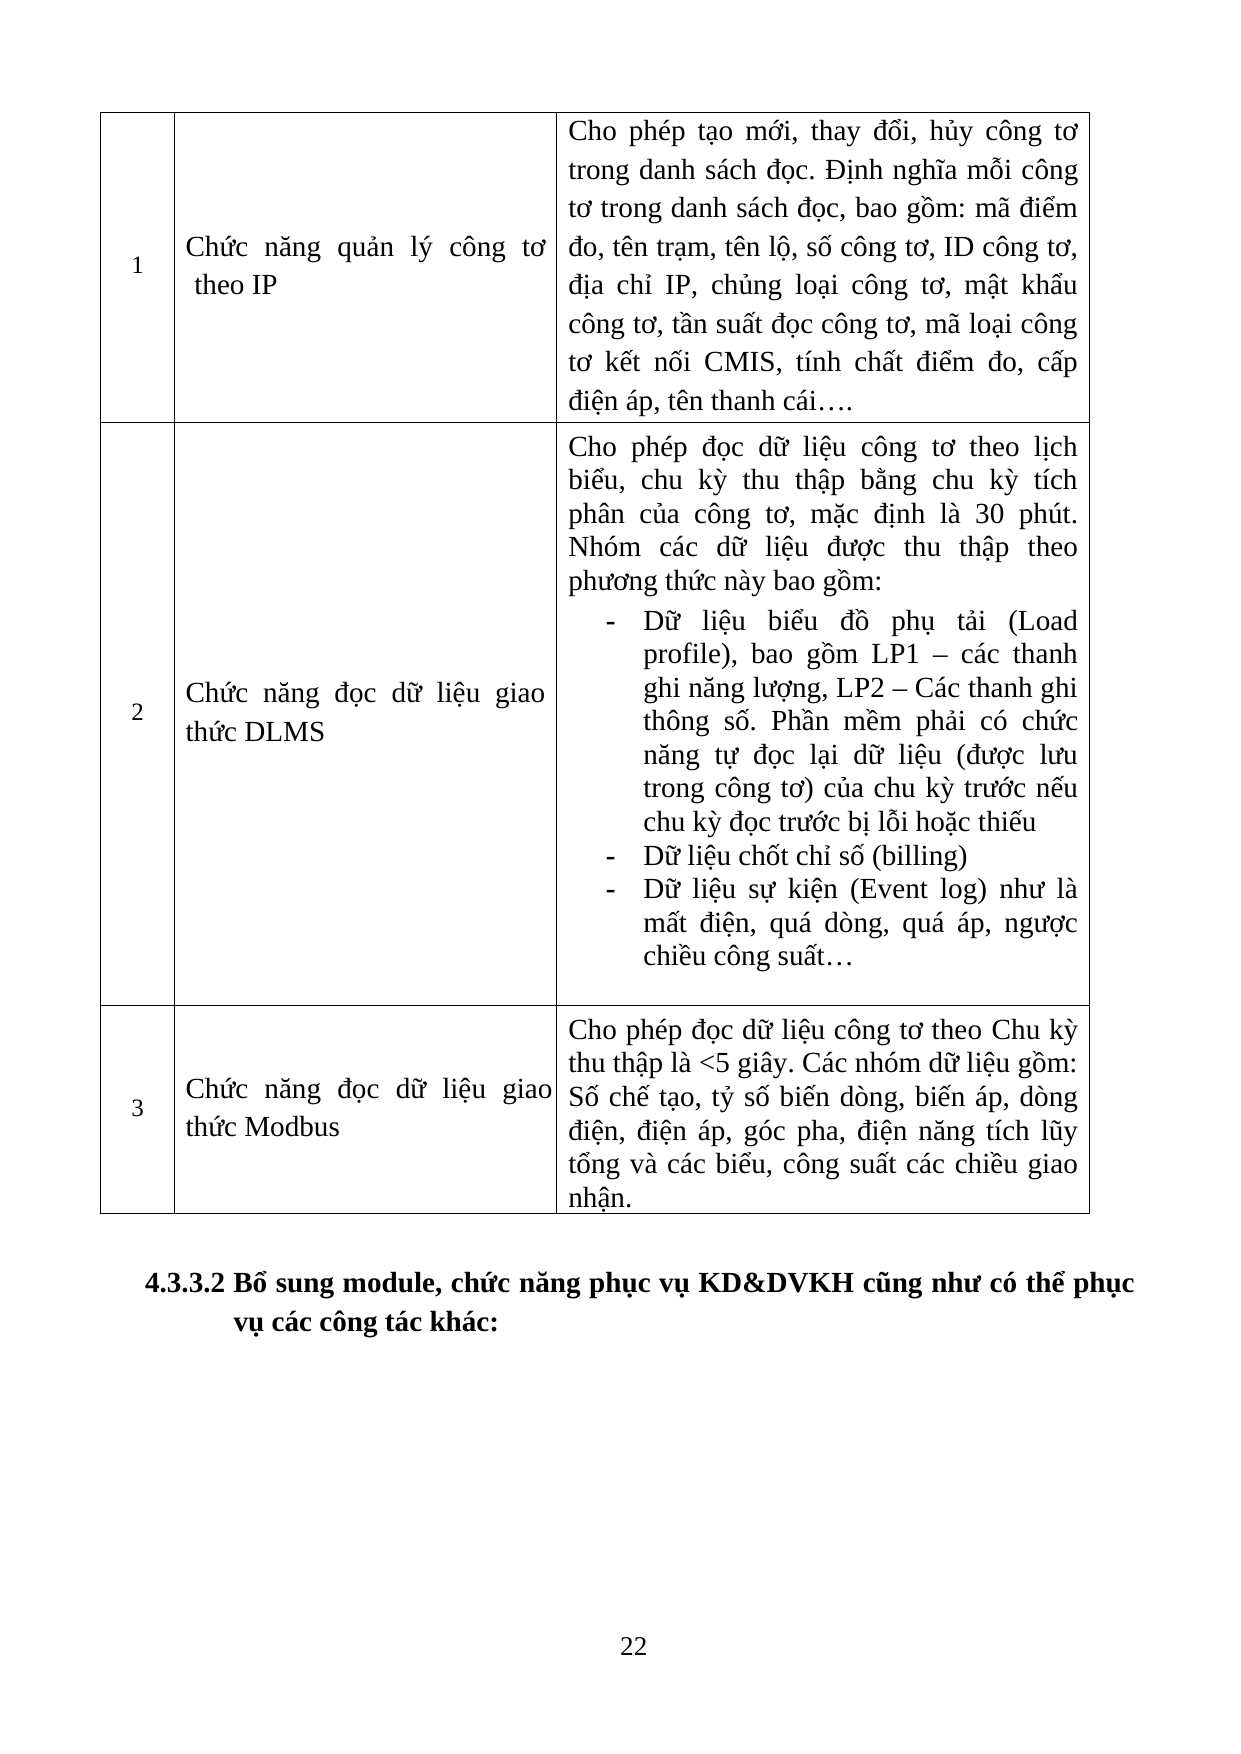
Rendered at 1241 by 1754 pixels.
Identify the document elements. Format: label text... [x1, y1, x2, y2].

list Bổ sung module, chức năng phục vụ KD&DVKH cũng như có thể phục vụ các công tác khác: [145, 1265, 1137, 1337]
table_cell 2 [101, 423, 174, 1005]
table_cell Chức năng đọc dữ liệu giao thức Modbus [175, 1006, 556, 1213]
table_cell Cho phép tạo mới, thay đổi, hủy công tơ trong danh sách đọc. Định nghĩa mỗi công tơ trong danh sách đọc, bao gồm: mã điểm đo, tên trạm, tên lộ, số công tơ, ID công tơ, địa chỉ IP, chủng loại công tơ, mật khẩu công tơ, tần suất đọc công tơ, mã loại công tơ kết nối CMIS, tính chất điểm đo, cấp điện áp, tên thanh cái…. [557, 113, 1089, 422]
table_cell Chức năng đọc dữ liệu giao thức DLMS [175, 423, 556, 1005]
table_cell 3 [101, 1006, 174, 1213]
table_cell Cho phép đọc dữ liệu công tơ theo lịch biểu, chu kỳ thu thập bằng chu kỳ tích phân của công tơ, mặc định là 30 phút. Nhóm các dữ liệu được thu thập theo phương thức này bao gồm: Dữ liệu biểu đồ phụ tải (Load profile), bao gồm LP1 – các thanh ghi năng lượng, LP2 – Các thanh ghi thông số. Phần mềm phải có chức năng tự đọc lại dữ liệu (được lưu trong công tơ) của chu kỳ trước nếu chu kỳ đọc trước bị lỗi hoặc thiếu Dữ liệu chốt chỉ số (billing) Dữ liệu sự kiện (Event log) như là mất điện, quá dòng, quá áp, ngược chiều công suất… [557, 423, 1089, 1005]
table_cell Chức năng quản lý công tơ theo IP [175, 113, 556, 422]
table_cell Cho phép đọc dữ liệu công tơ theo Chu kỳ thu thập là <5 giây. Các nhóm dữ liệu gồm: Số chế tạo, tỷ số biến dòng, biến áp, dòng điện, điện áp, góc pha, điện năng tích lũy tổng và các biểu, công suất các chiều giao nhận. [557, 1006, 1089, 1213]
table_cell 1 [101, 113, 174, 422]
